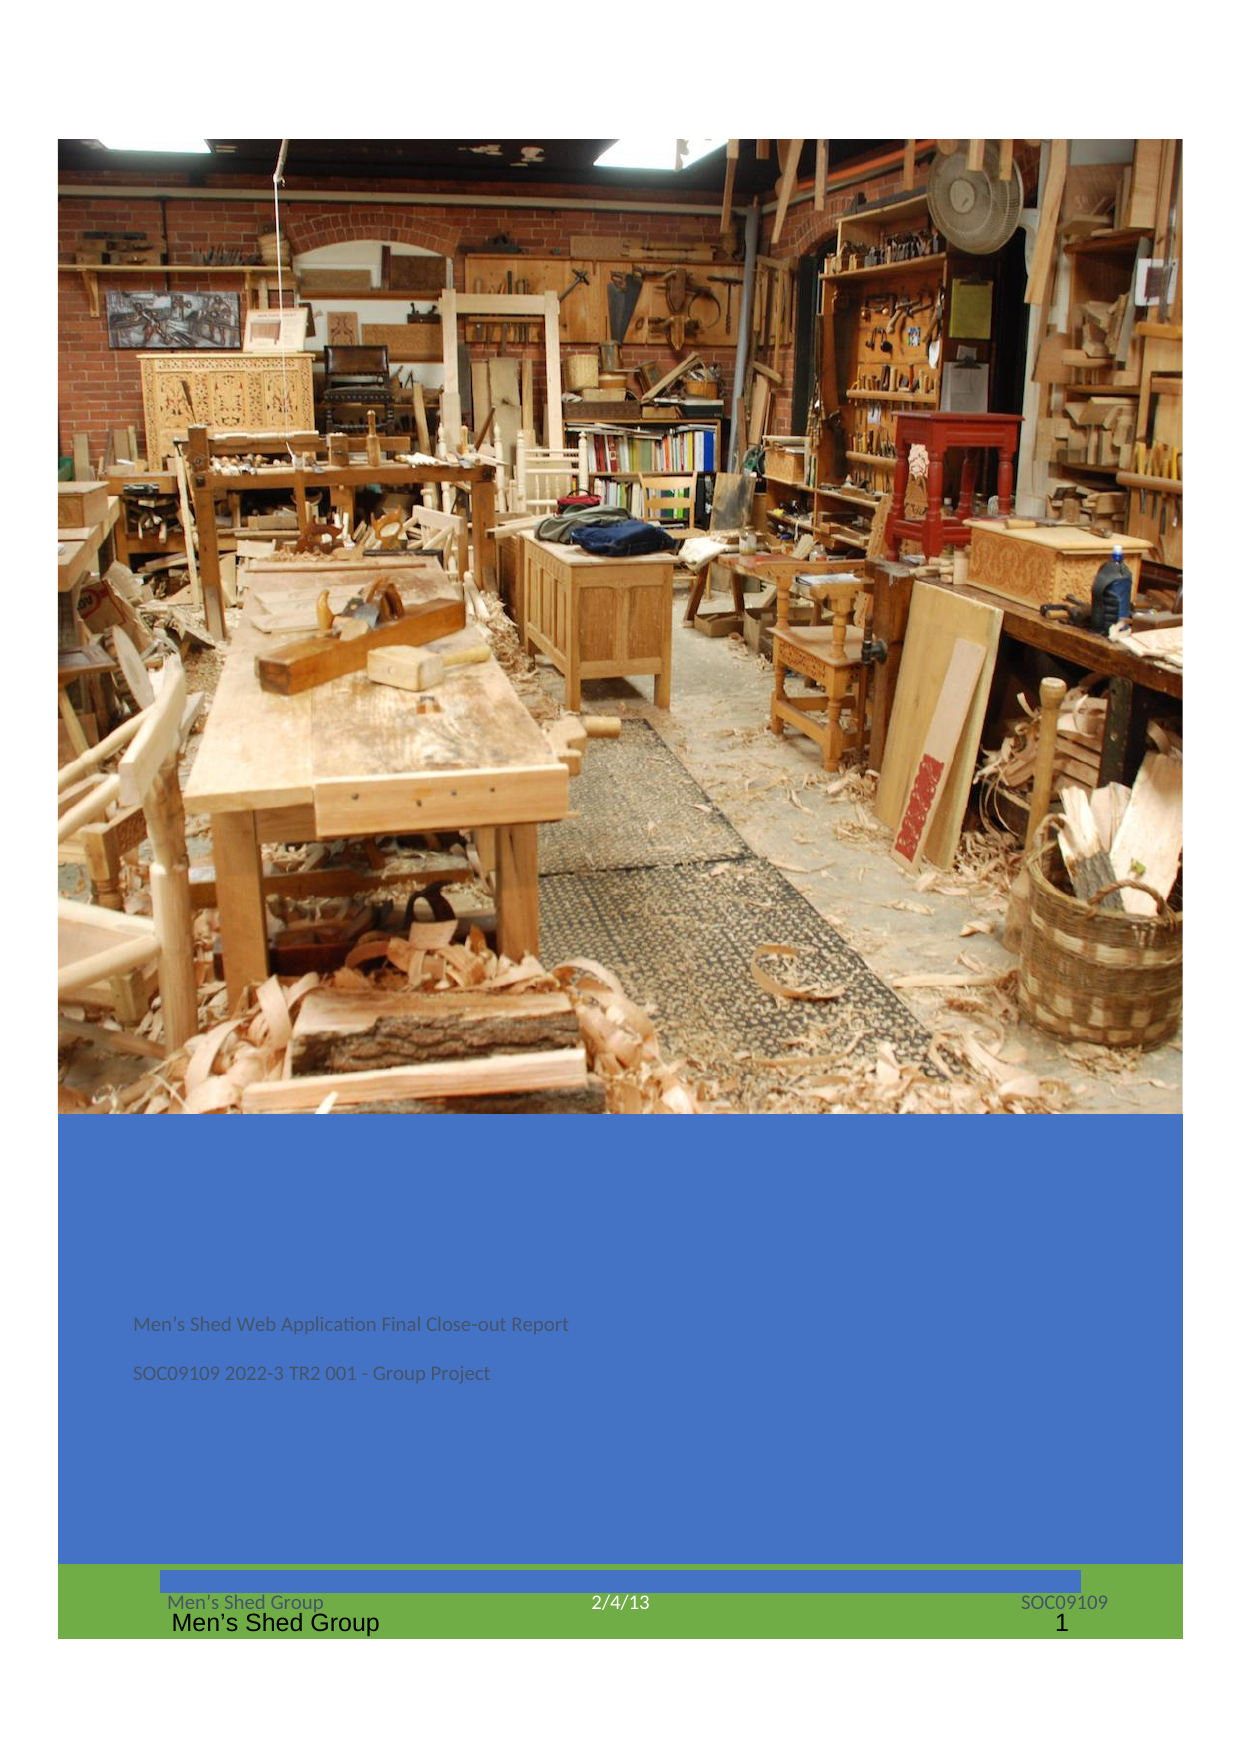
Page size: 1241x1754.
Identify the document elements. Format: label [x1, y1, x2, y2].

picture [57, 139, 1183, 1114]
